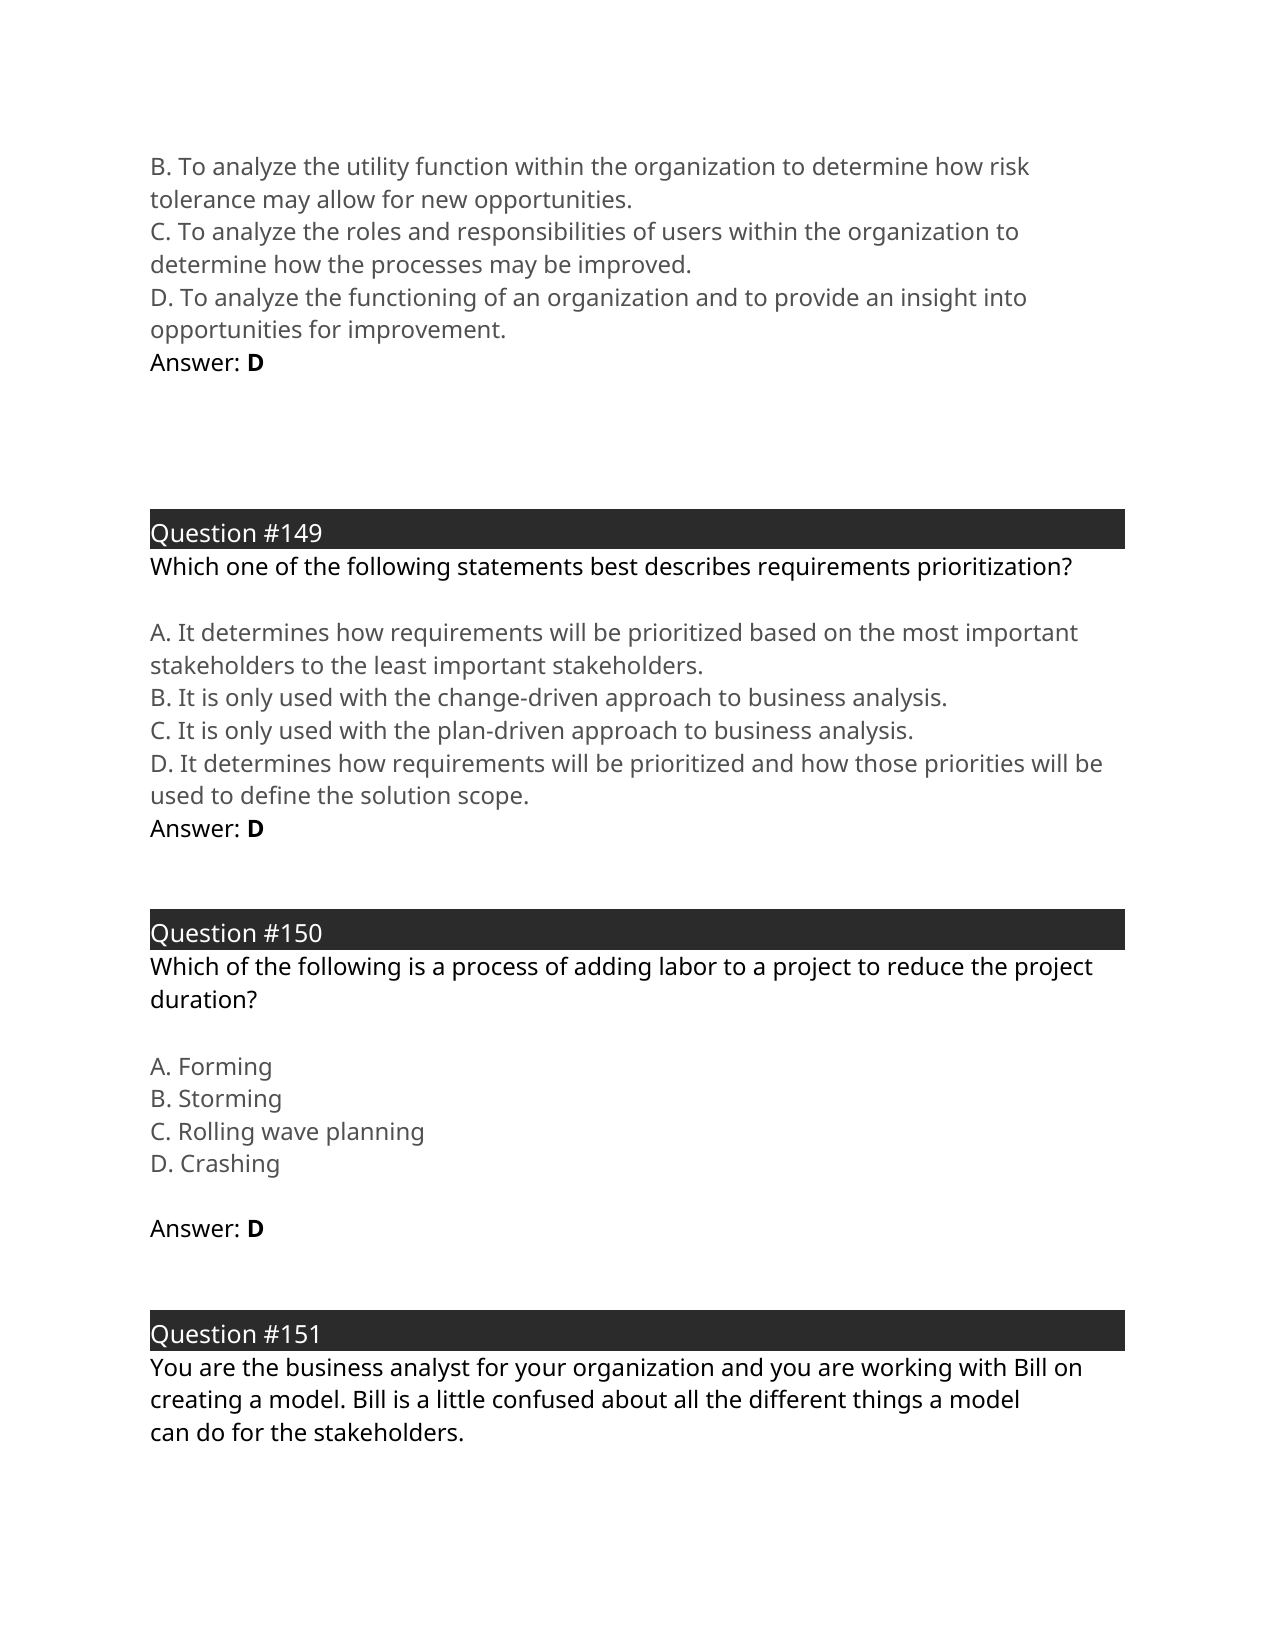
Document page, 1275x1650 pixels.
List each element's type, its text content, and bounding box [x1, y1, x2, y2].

text Question #149 [150, 509, 1125, 549]
text Answer: D [150, 812, 1125, 844]
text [150, 1351, 1125, 1448]
text Which of the following is a process of adding labor to a project to reduce the project duration? [150, 950, 1125, 1049]
text A. Forming [150, 1049, 1125, 1082]
text D. To analyze the functioning of an organization and to provide an insight into opportunities for improvement. [150, 280, 1125, 346]
text Which one of the following statements best describes requirements prioritization? [150, 549, 1125, 616]
text Question #150 [150, 909, 1125, 950]
text C. Rolling wave planning [150, 1114, 1125, 1147]
text C. To analyze the roles and responsibilities of users within the organization to determine how the processes may be improved. [150, 215, 1125, 280]
text Question #151 [150, 1310, 1125, 1351]
text A. It determines how requirements will be prioritized based on the most important stakeholders to the least important stakeholders. [150, 616, 1125, 681]
text D. It determines how requirements will be prioritized and how those priorities will be used to define the solution scope. [150, 746, 1125, 812]
text C. It is only used with the plan-driven approach to business analysis. [150, 714, 1125, 746]
text Answer: D [150, 346, 1125, 378]
text B. It is only used with the change-driven approach to business analysis. [150, 681, 1125, 714]
text D. Crashing [150, 1147, 1125, 1180]
text B. Storming [150, 1082, 1125, 1114]
text B. To analyze the utility function within the organization to determine how risk tolerance may allow for new opportunities. [150, 150, 1125, 215]
text Answer: D [150, 1212, 1125, 1245]
